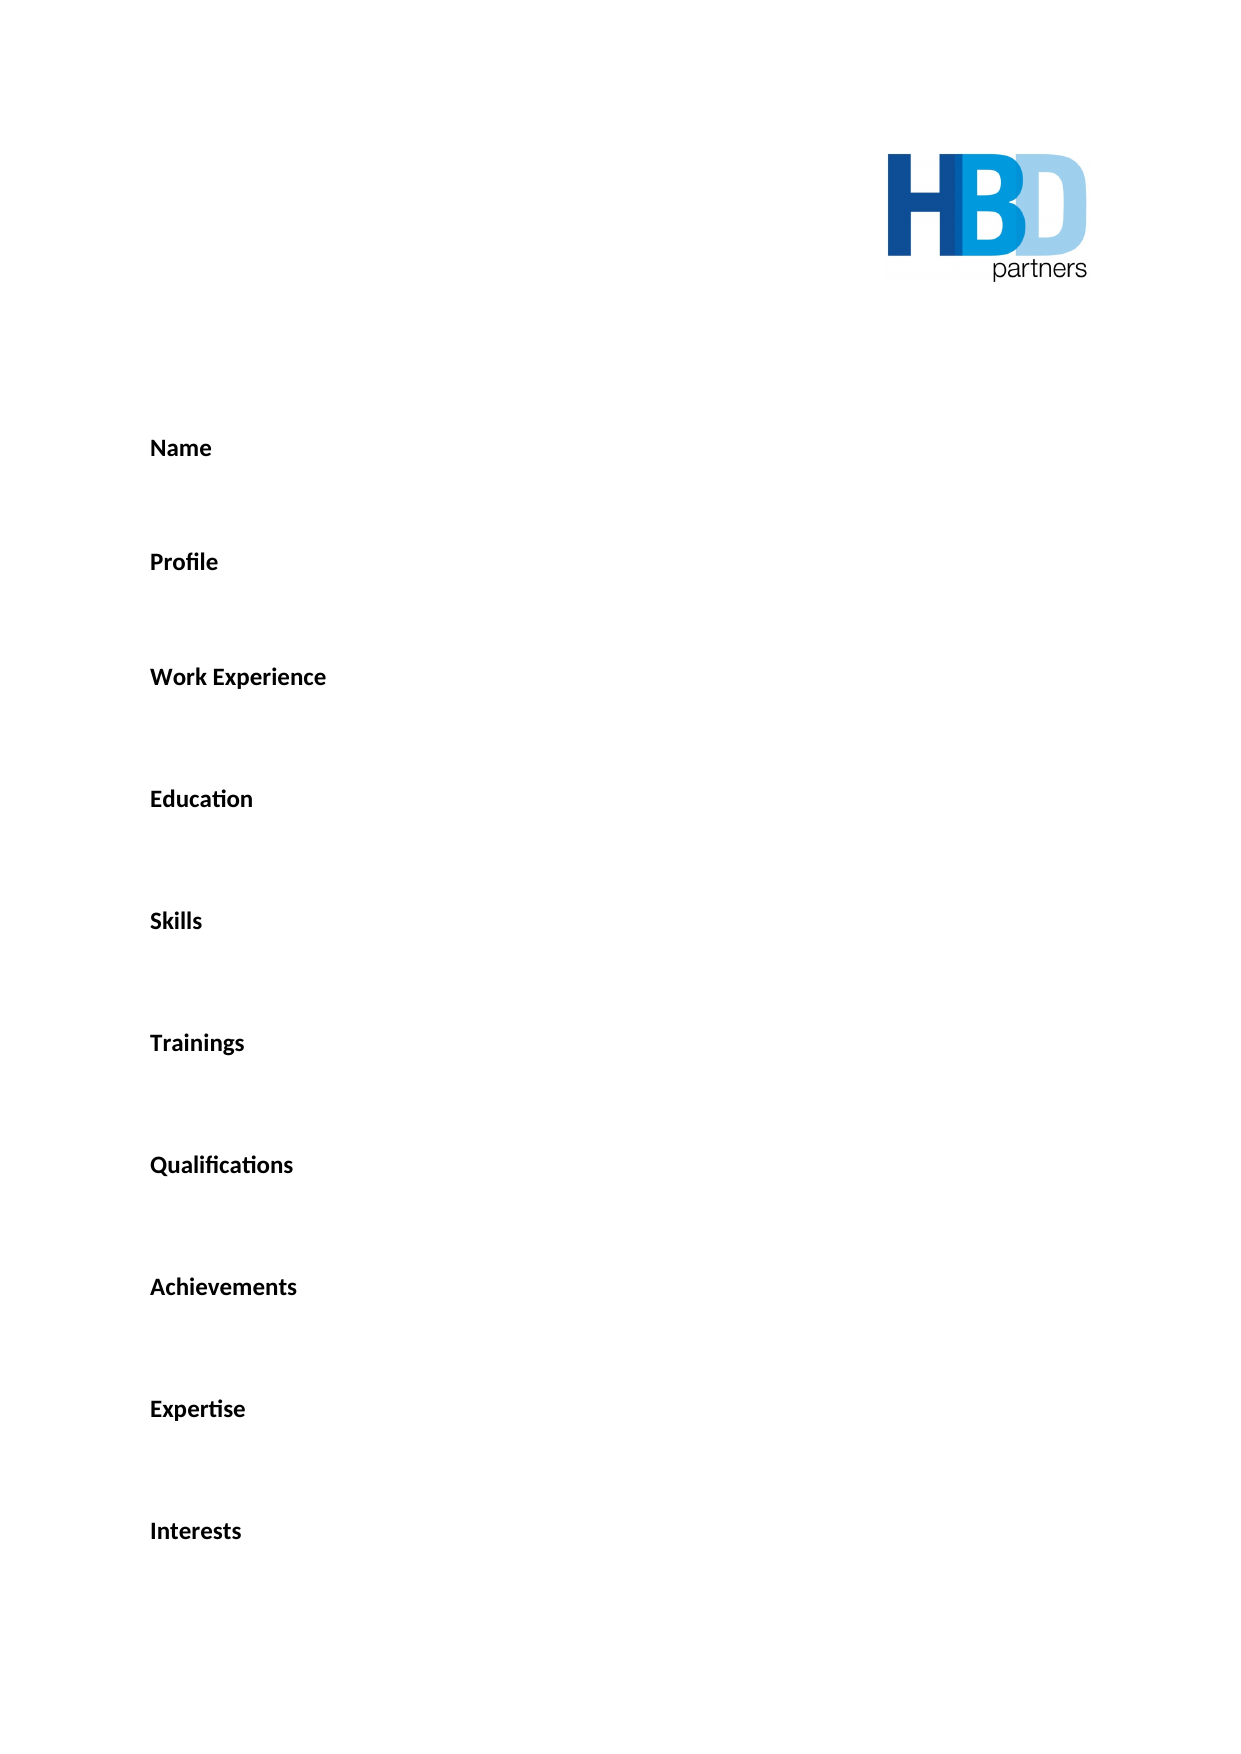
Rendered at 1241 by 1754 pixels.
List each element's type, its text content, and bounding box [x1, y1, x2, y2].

text Trainings [150, 1027, 1090, 1058]
text Qualifications [150, 1149, 1090, 1180]
picture [885, 150, 1091, 285]
text Profile [150, 546, 1090, 577]
text Name [150, 432, 1090, 462]
text Expertise [150, 1393, 1090, 1424]
text Achievements [150, 1271, 1090, 1302]
text Skills [150, 905, 1090, 936]
text Work Experience [150, 661, 1090, 691]
text Interests [150, 1516, 1090, 1546]
text Education [150, 783, 1090, 813]
